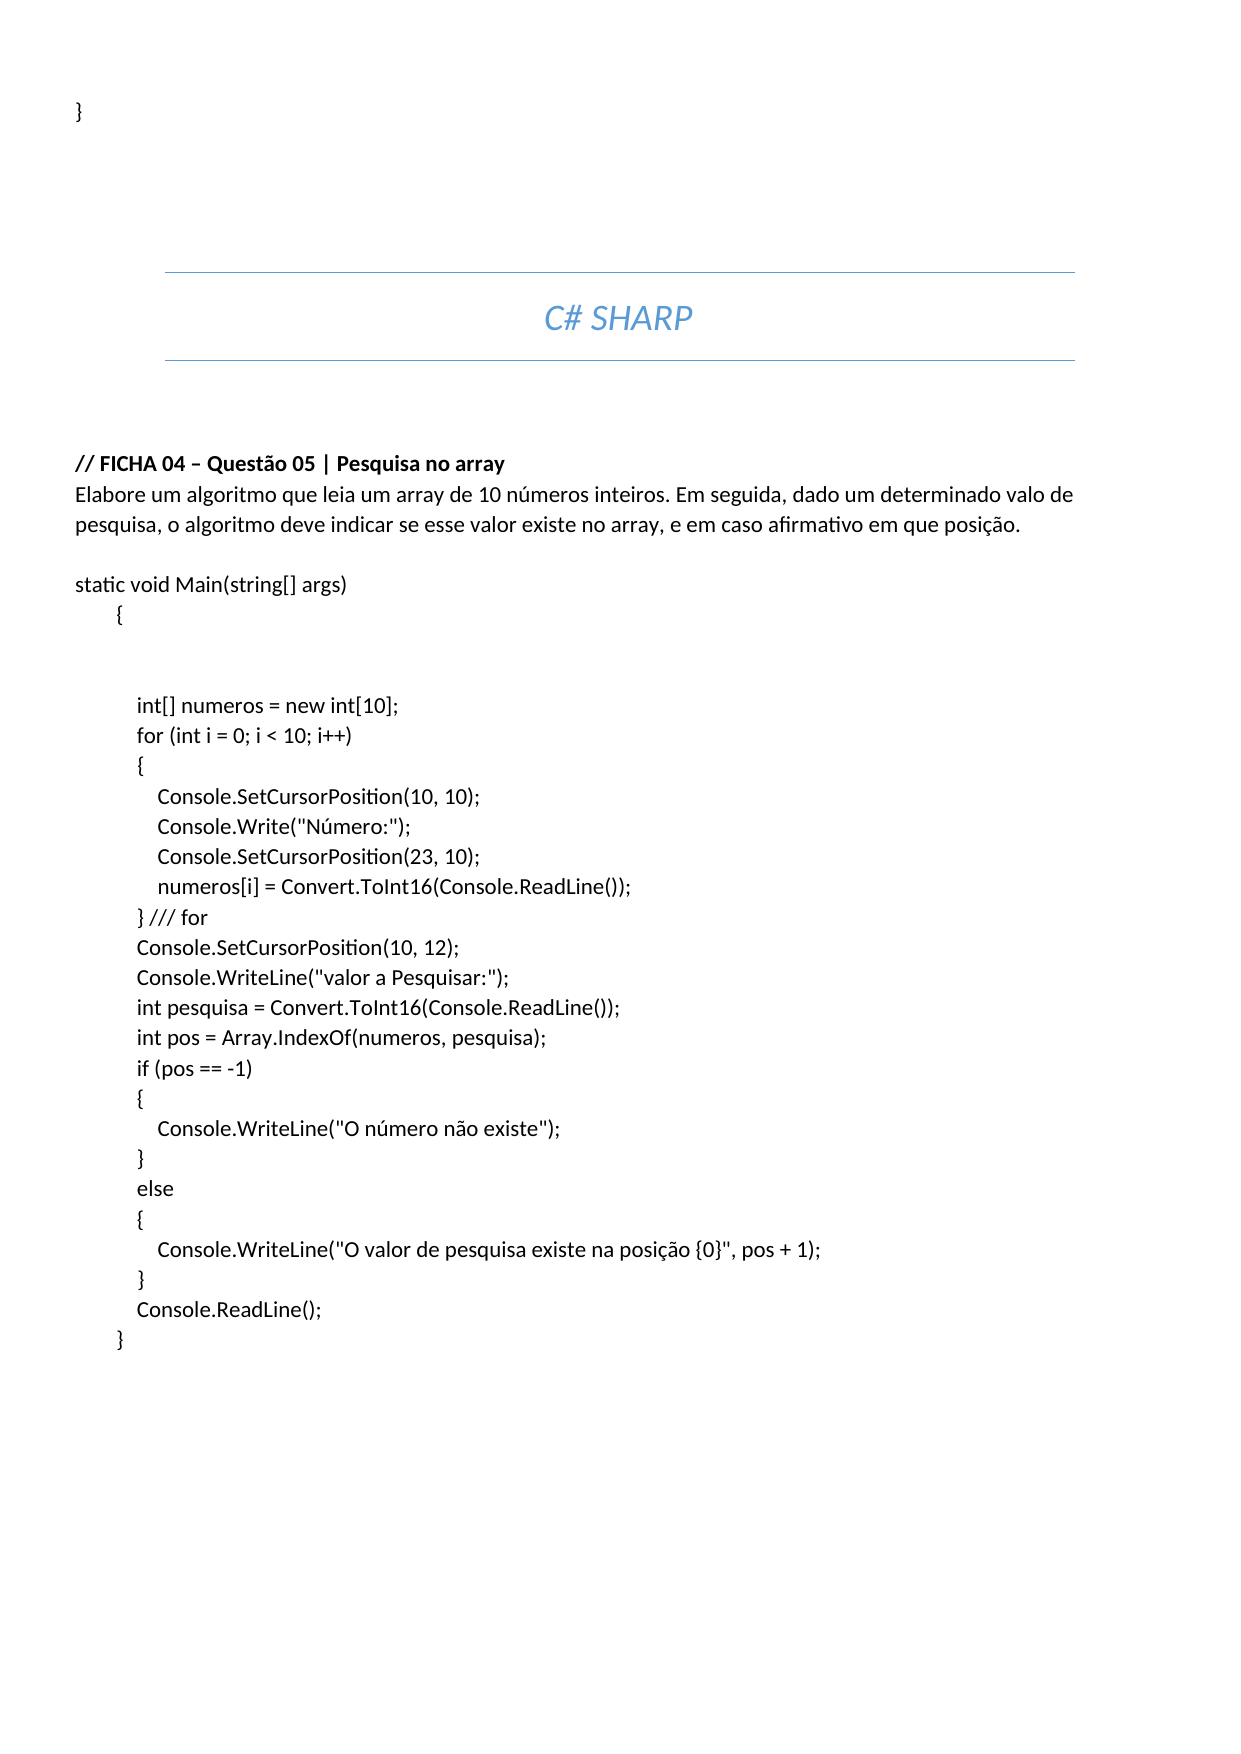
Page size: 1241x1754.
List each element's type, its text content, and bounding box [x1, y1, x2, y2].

text { [75, 752, 1165, 779]
text // FICHA 04 – Questão 05 | Pesquisa no array [75, 449, 1165, 477]
text numeros[i] = Convert.ToInt16(Console.ReadLine()); [75, 872, 1165, 900]
text } [75, 1326, 1165, 1353]
text } [75, 97, 1165, 125]
text Console.ReadLine(); [75, 1295, 1165, 1323]
text { [75, 601, 1165, 628]
text Elabore um algoritmo que leia um array de 10 números inteiros. Em seguida, dado um determinado valo de pesquisa, o algoritmo deve indicar se esse valor existe no array, e em caso afirmativo em que posição. [75, 480, 1165, 538]
text int[] numeros = new int[10]; [75, 691, 1165, 719]
text { [75, 1205, 1165, 1233]
text else [75, 1174, 1165, 1202]
text } [75, 1265, 1165, 1293]
text int pesquisa = Convert.ToInt16(Console.ReadLine()); [75, 993, 1165, 1021]
text Console.SetCursorPosition(10, 10); [75, 782, 1165, 810]
text Console.SetCursorPosition(10, 12); [75, 933, 1165, 961]
text Console.WriteLine("valor a Pesquisar:"); [75, 963, 1165, 991]
text if (pos == -1) [75, 1054, 1165, 1082]
text Console.SetCursorPosition(23, 10); [75, 842, 1165, 870]
text } /// for [75, 903, 1165, 931]
text } [75, 1144, 1165, 1172]
text { [75, 1084, 1165, 1112]
text Console.WriteLine("O número não existe"); [75, 1114, 1165, 1142]
text Console.WriteLine("O valor de pesquisa existe na posição {0}", pos + 1); [75, 1235, 1165, 1263]
text int pos = Array.IndexOf(numeros, pesquisa); [75, 1023, 1165, 1051]
text Console.Write("Número:"); [75, 812, 1165, 840]
text C# SHARP [165, 273, 1075, 360]
text for (int i = 0; i < 10; i++) [75, 721, 1165, 749]
text static void Main(string[] args) [75, 570, 1165, 598]
